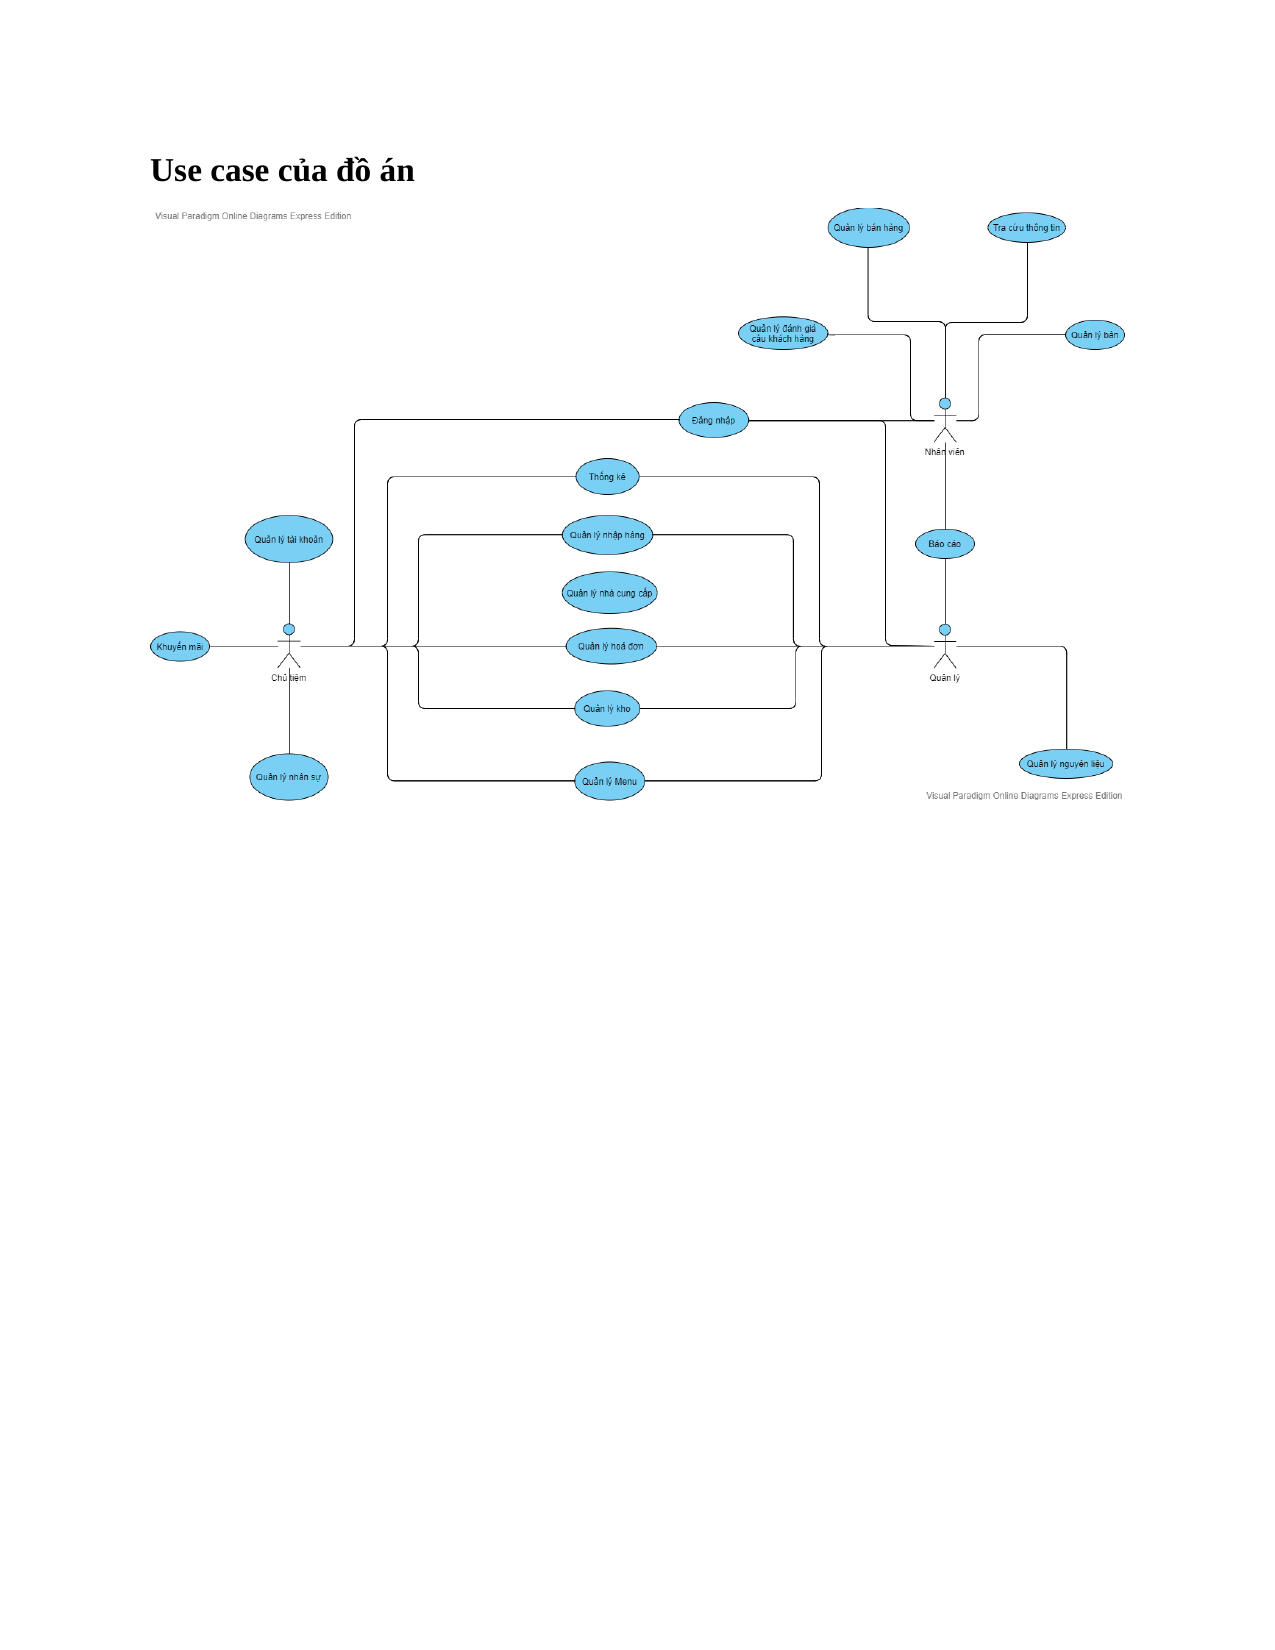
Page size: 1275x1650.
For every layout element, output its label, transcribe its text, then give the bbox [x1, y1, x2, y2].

text Use case của đồ án [150, 150, 1125, 188]
picture [150, 208, 1125, 802]
